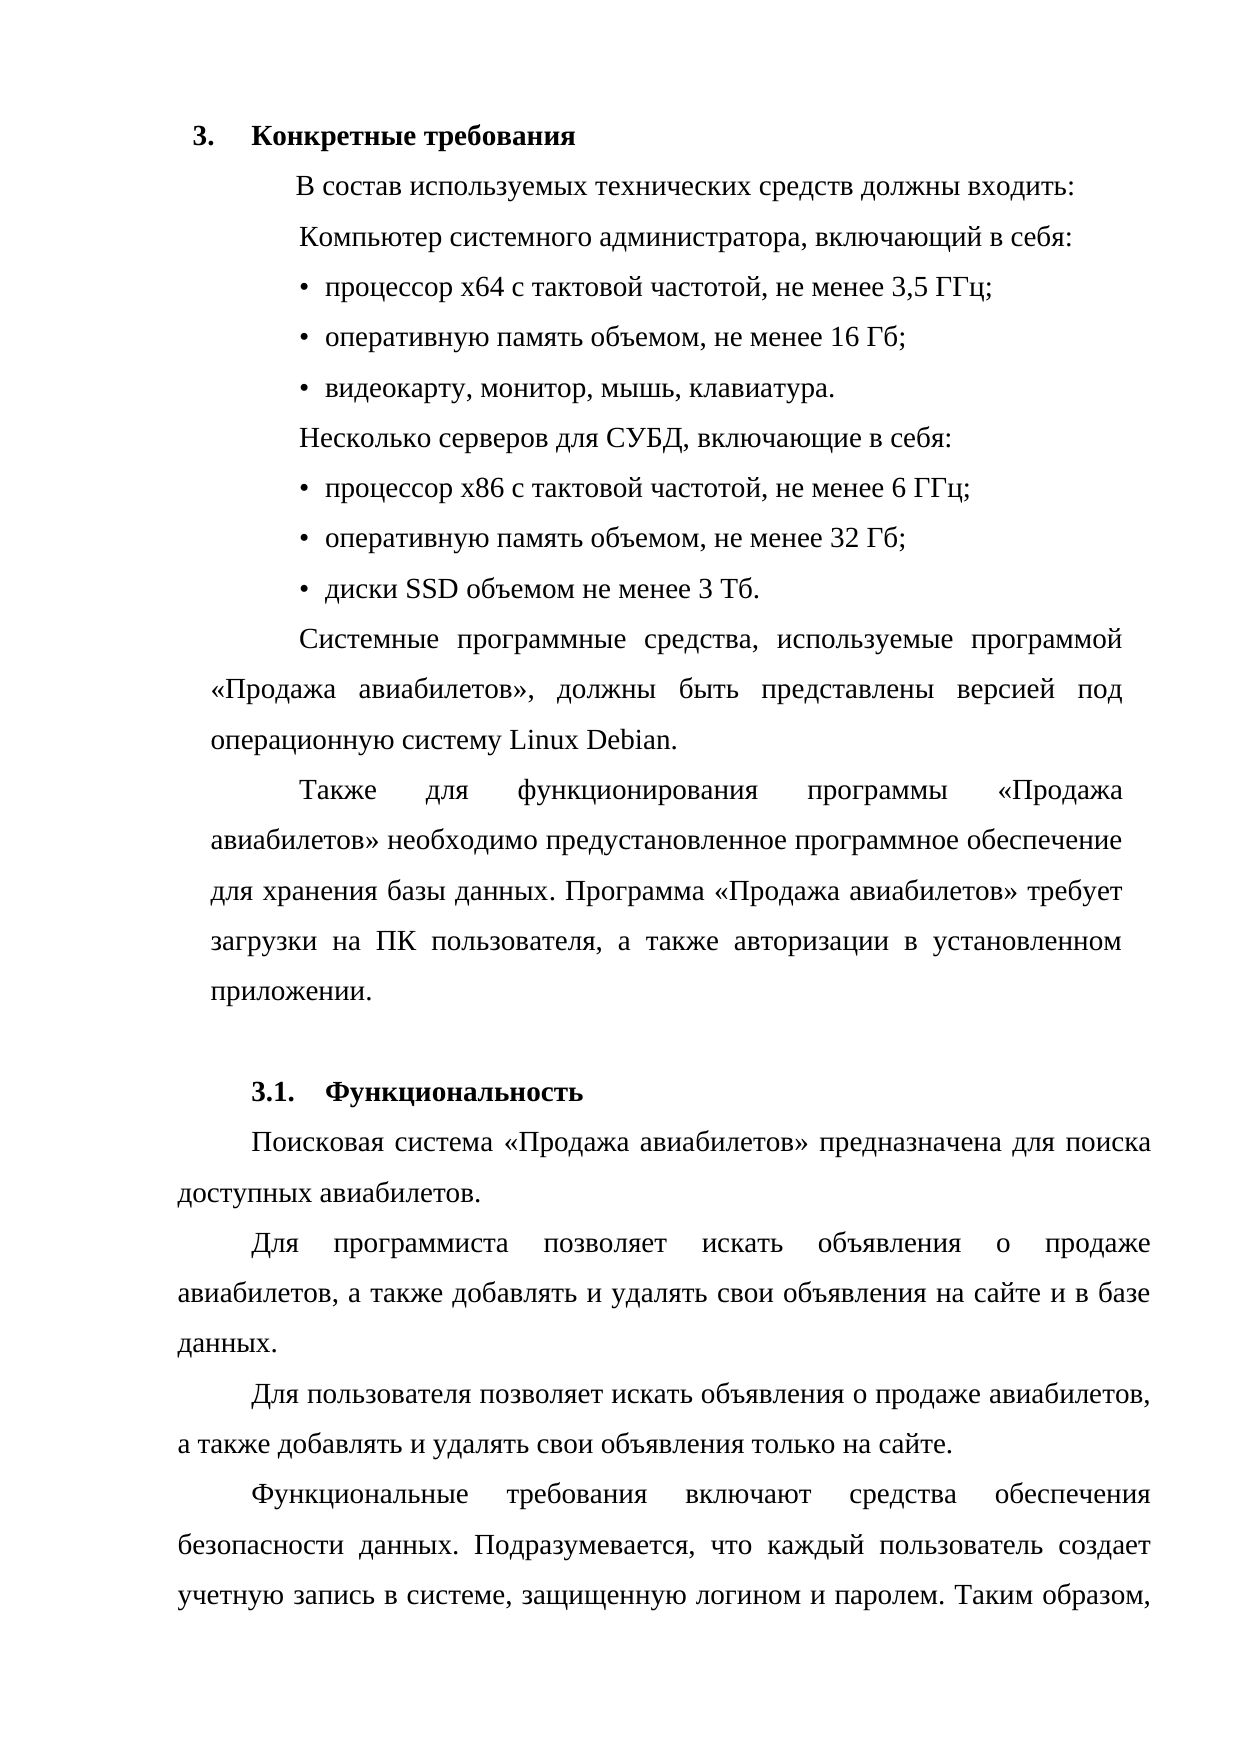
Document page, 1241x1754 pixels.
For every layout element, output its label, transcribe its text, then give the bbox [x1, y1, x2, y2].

text Системные программные средства, используемые программой «Продажа авиабилетов», должны быть представлены версией под операционную систему Linux Debian. [210, 621, 1123, 755]
text Для программиста позволяет искать объявления о продаже авиабилетов, а также добавлять и удалять свои объявления на сайте и в базе данных. [177, 1225, 1152, 1359]
text • процессор x86 с тактовой частотой, не менее 6 ГГц; [210, 470, 1123, 504]
text Поисковая система «Продажа авиабилетов» предназначена для поиска доступных авиабилетов. [177, 1124, 1152, 1208]
text • процессор x64 с тактовой частотой, не менее 3,5 ГГц; [210, 269, 1123, 303]
text • видеокарту, монитор, мышь, клавиатура. [210, 370, 1123, 403]
text • оперативную память объемом, не менее 32 Гб; [210, 521, 1123, 554]
text Компьютер системного администратора, включающий в себя: [210, 219, 1123, 252]
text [177, 1477, 1152, 1611]
text Несколько серверов для СУБД, включающие в себя: [210, 420, 1123, 453]
text • диски SSD объемом не менее 3 Тб. [210, 571, 1123, 604]
text Также для функционирования программы «Продажа авиабилетов» необходимо предустановленное программное обеспечение для хранения базы данных. Программа «Продажа авиабилетов» требует загрузки на ПК пользователя, а также авторизации в установленном приложении. [210, 772, 1123, 1007]
text В состав используемых технических средств должны входить: [295, 168, 1152, 202]
list Конкретные требования [177, 118, 1152, 152]
text 3.1. Функциональность [177, 1074, 1152, 1108]
text Для пользователя позволяет искать объявления о продаже авиабилетов, а также добавлять и удалять свои объявления только на сайте. [177, 1376, 1152, 1460]
text • оперативную память объемом, не менее 16 Гб; [210, 319, 1123, 353]
